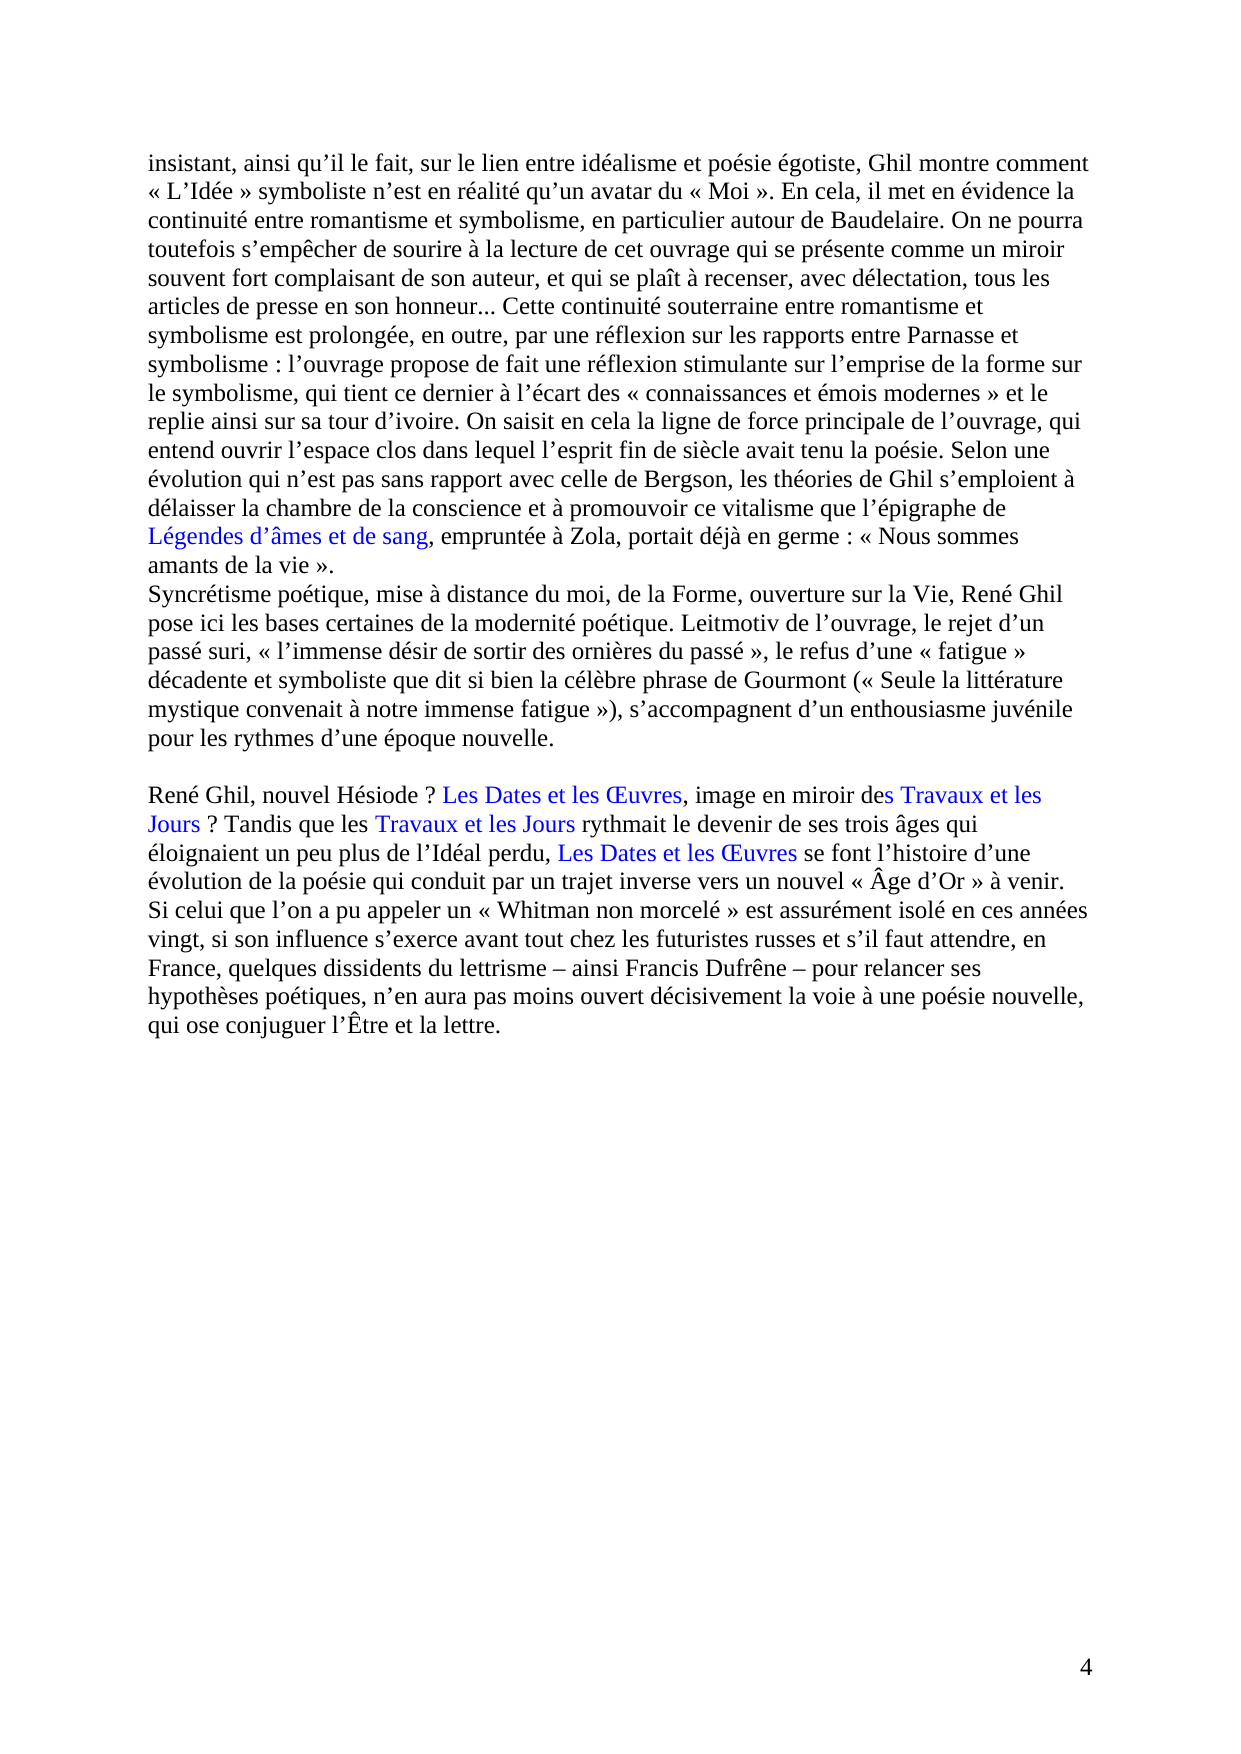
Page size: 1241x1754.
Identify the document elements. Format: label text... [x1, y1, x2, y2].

text René Ghil, nouvel Hésiode ? Les Dates et les Œuvres, image en miroir des Travaux et les Jours ? Tandis que les Travaux et les Jours rythmait le devenir de ses trois âges qui éloignaient un peu plus de l’Idéal perdu, Les Dates et les Œuvres se font l’histoire d’une évolution de la poésie qui conduit par un trajet inverse vers un nouvel « Âge d’Or » à venir. Si celui que l’on a pu appeler un « Whitman non morcelé » est assurément isolé en ces années vingt, si son influence s’exerce avant tout chez les futuristes russes et s’il faut attendre, en France, quelques dissidents du lettrisme – ainsi Francis Dufrêne – pour relancer ses hypothèses poétiques, n’en aura pas moins ouvert décisivement la voie à une poésie nouvelle, qui ose conjuguer l’Être et la lettre. [148, 780, 1093, 1039]
text Syncrétisme poétique, mise à distance du moi, de la Forme, ouverture sur la Vie, René Ghil pose ici les bases certaines de la modernité poétique. Leitmotiv de l’ouvrage, le rejet d’un passé suri, « l’immense désir de sortir des ornières du passé », le refus d’une « fatigue » décadente et symboliste que dit si bien la célèbre phrase de Gourmont (« Seule la littérature mystique convenait à notre immense fatigue »), s’accompagnent d’un enthousiasme juvénile pour les rythmes d’une époque nouvelle. [148, 579, 1093, 751]
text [148, 148, 1093, 579]
